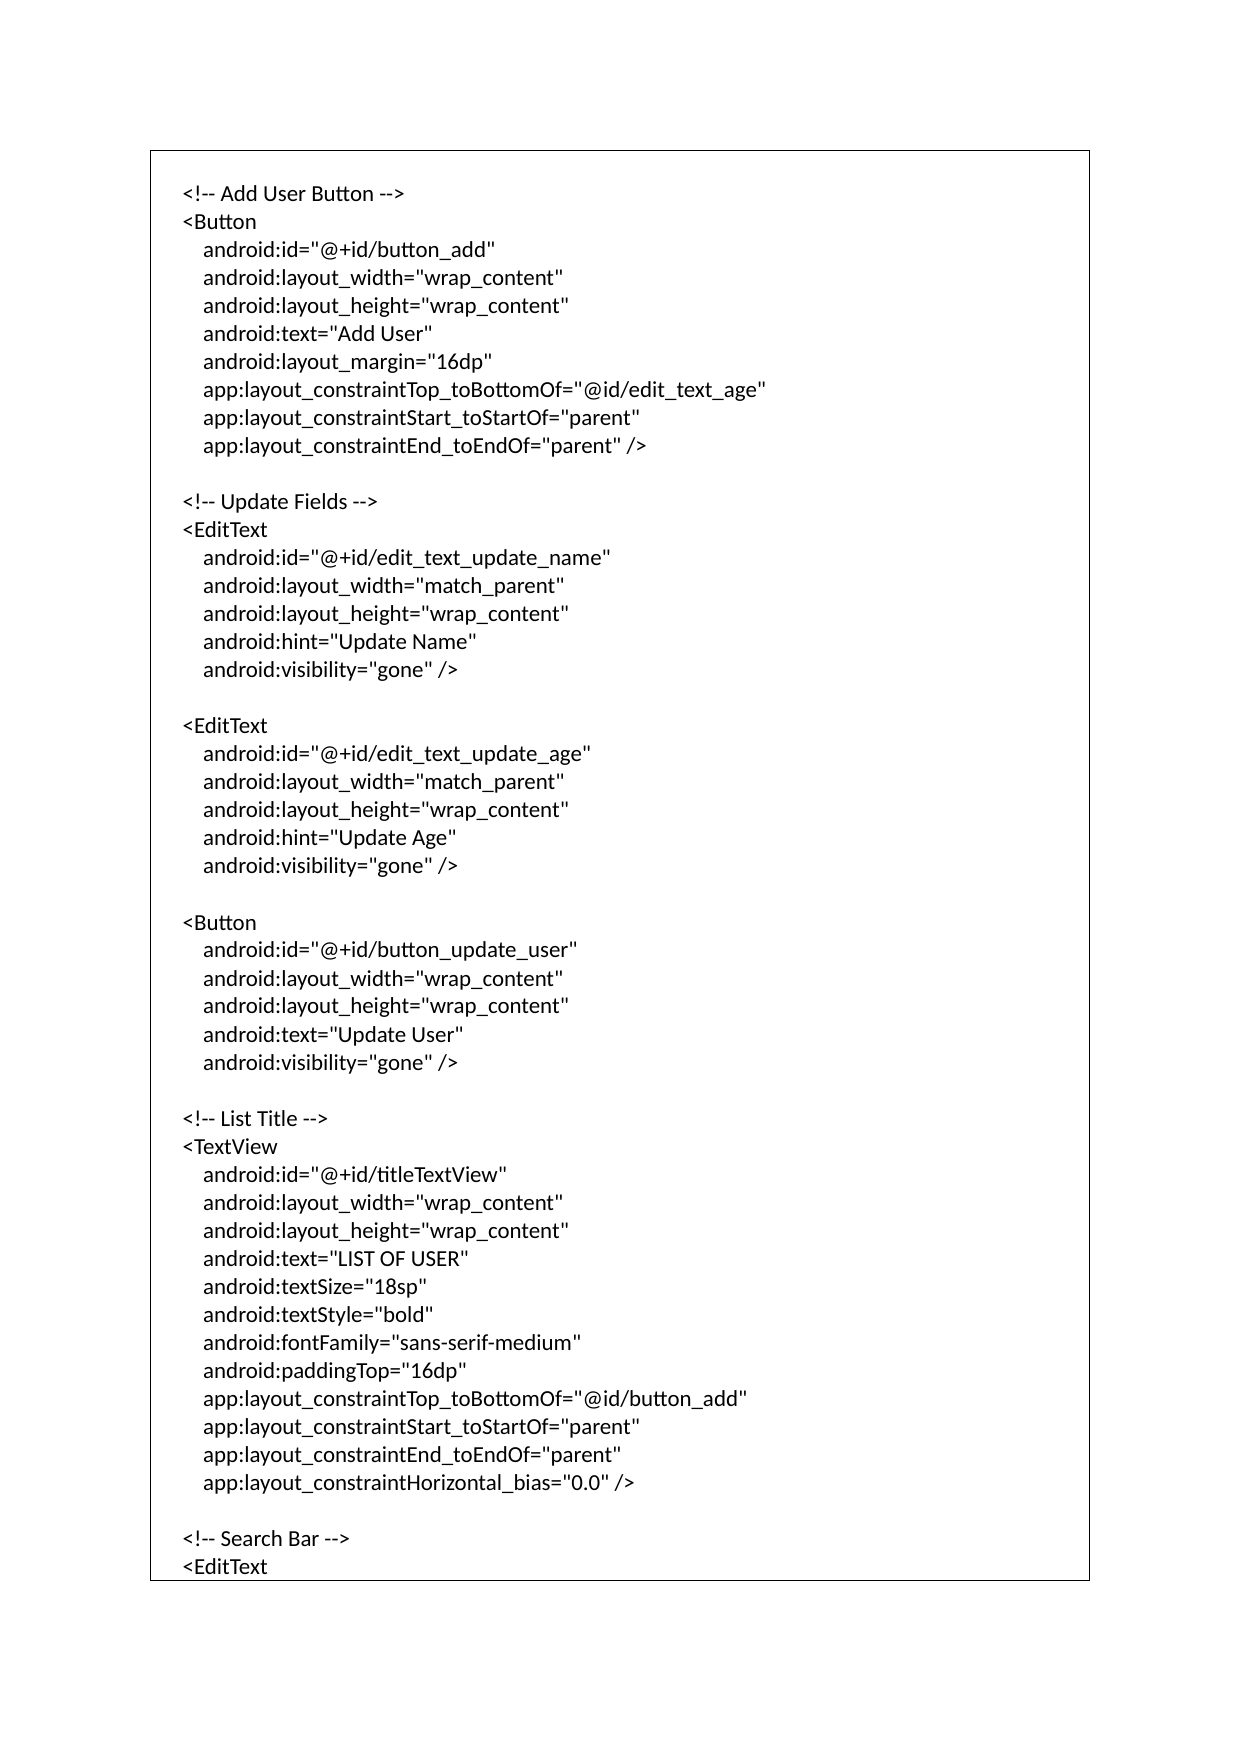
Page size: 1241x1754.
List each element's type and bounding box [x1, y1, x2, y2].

table_header [151, 151, 1089, 1580]
